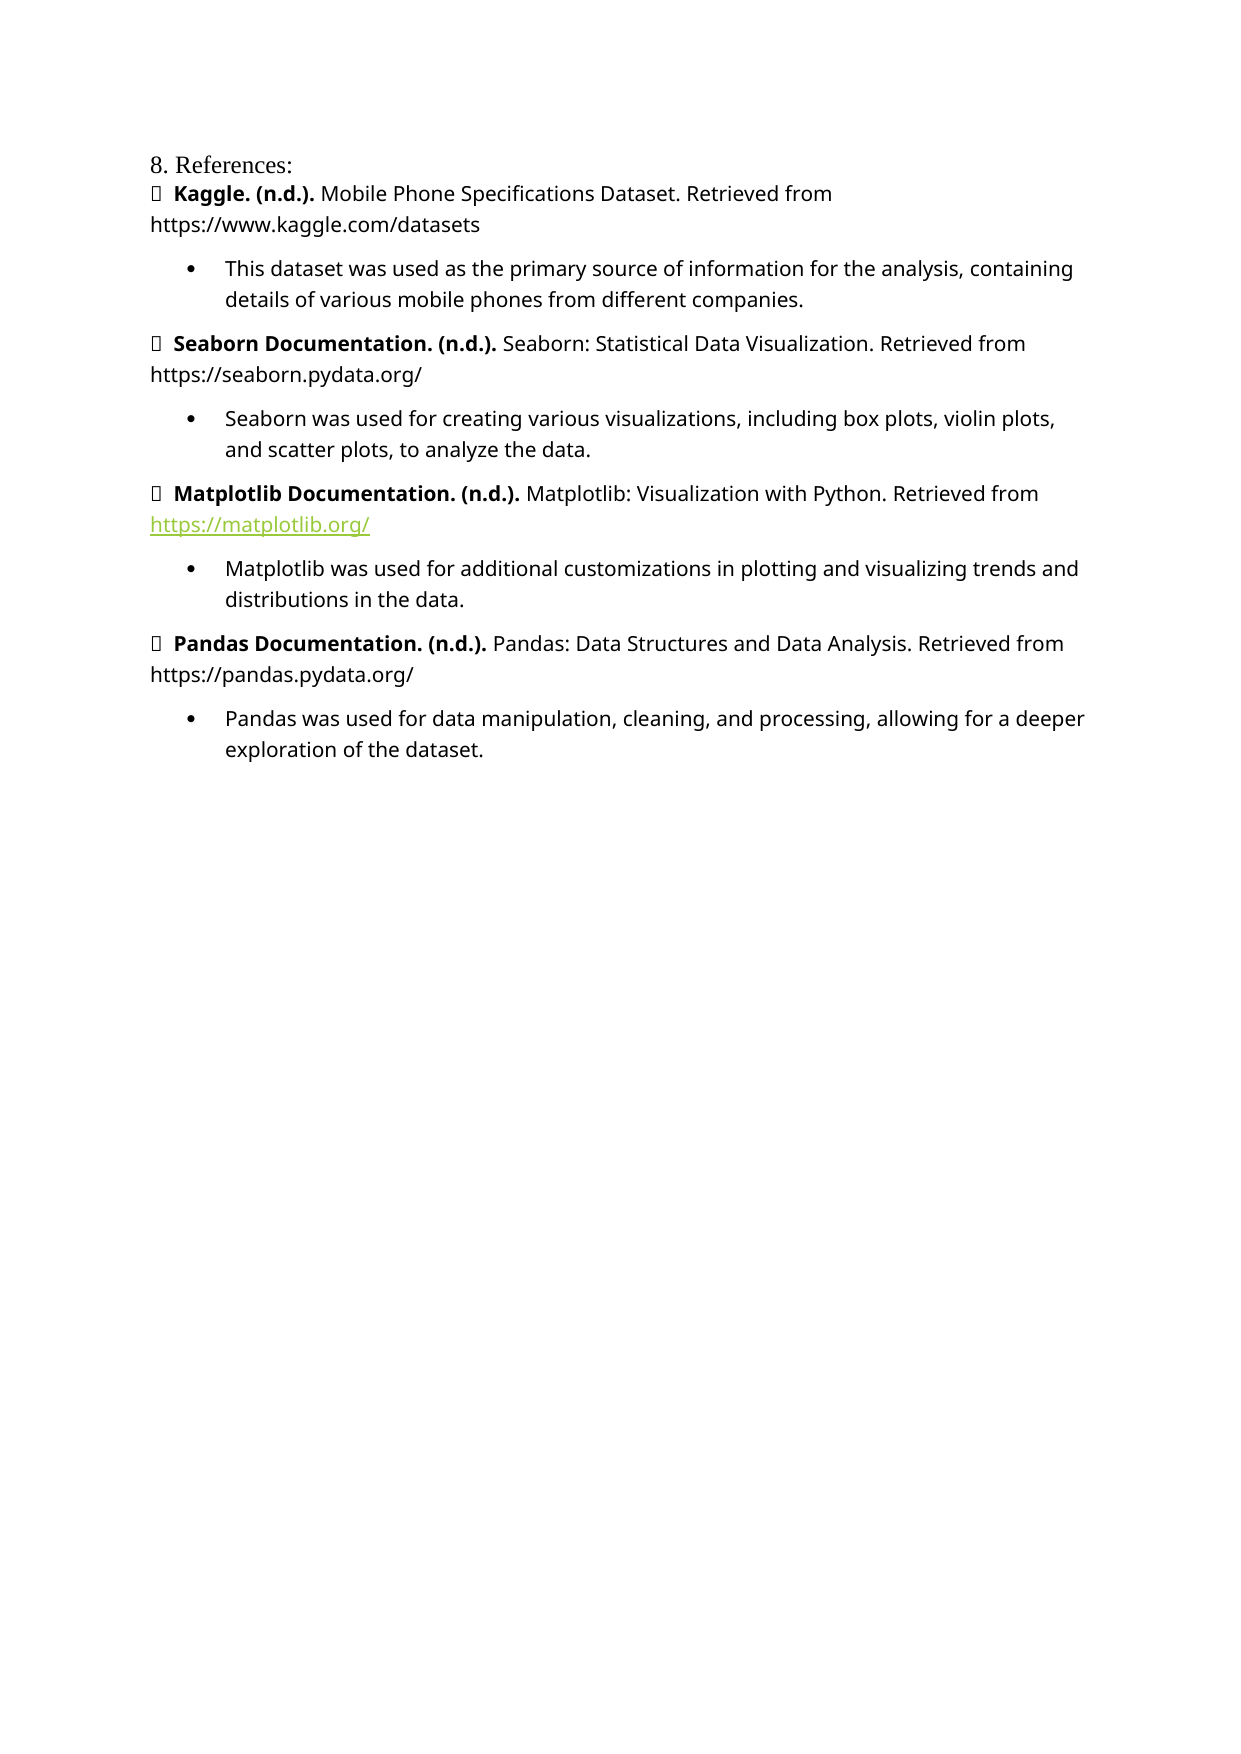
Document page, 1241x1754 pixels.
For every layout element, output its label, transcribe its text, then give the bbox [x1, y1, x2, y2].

text  Seaborn Documentation. (n.d.). Seaborn: Statistical Data Visualization. Retrieved from https://seaborn.pydata.org/ [150, 329, 1090, 388]
text  Pandas Documentation. (n.d.). Pandas: Data Structures and Data Analysis. Retrieved from https://pandas.pydata.org/ [150, 629, 1090, 688]
list Seaborn was used for creating various visualizations, including box plots, violin plots, and scatter plots, to analyze the data. [187, 404, 1090, 463]
list Matplotlib was used for additional customizations in plotting and visualizing trends and distributions in the data. [187, 554, 1090, 613]
subtitle 8. References: [150, 150, 1090, 179]
list Pandas was used for data manipulation, cleaning, and processing, allowing for a deeper exploration of the dataset. [187, 704, 1090, 763]
text  Matplotlib Documentation. (n.d.). Matplotlib: Visualization with Python. Retrieved from https://matplotlib.org/ [150, 479, 1090, 538]
list This dataset was used as the primary source of information for the analysis, containing details of various mobile phones from different companies. [187, 254, 1090, 313]
text  Kaggle. (n.d.). Mobile Phone Specifications Dataset. Retrieved from https://www.kaggle.com/datasets [150, 179, 1090, 238]
